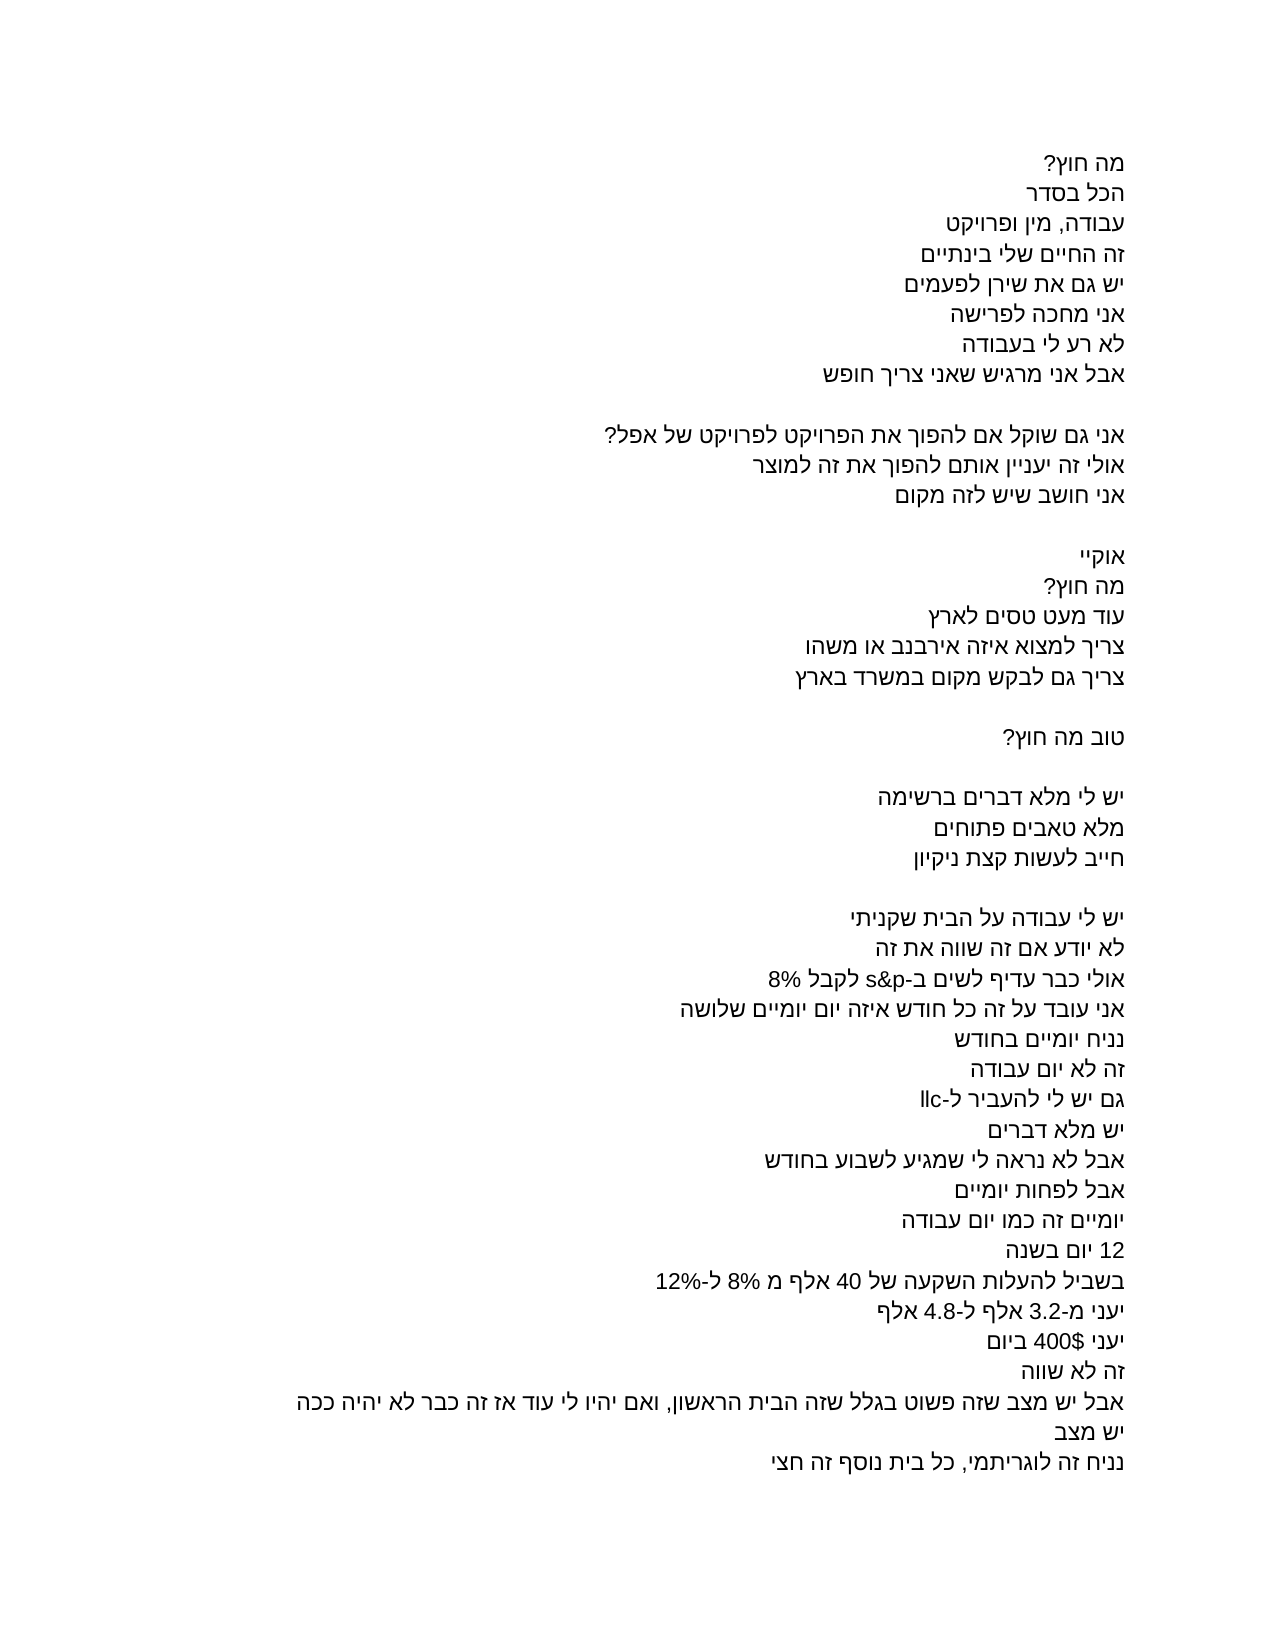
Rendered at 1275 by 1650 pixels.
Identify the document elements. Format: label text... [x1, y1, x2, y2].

text עבודה, מין ופרויקט [150, 210, 1125, 237]
text אני גם שוקל אם להפוך את הפרויקט לפרויקט של אפל? [150, 422, 1125, 448]
text טוב מה חוץ? [150, 724, 1125, 750]
text אוקיי [150, 543, 1125, 569]
text יש לי מלא דברים ברשימה [150, 784, 1125, 811]
text אני עובד על זה כל חודש איזה יום יומיים שלושה [150, 996, 1125, 1022]
text מה חוץ? [150, 573, 1125, 599]
text צריך גם לבקש מקום במשרד בארץ [150, 663, 1125, 690]
text מלא טאבים פתוחים [150, 814, 1125, 841]
text אולי זה יעניין אותם להפוך את זה למוצר [150, 452, 1125, 478]
text יש מלא דברים [150, 1117, 1125, 1143]
text מה חוץ? [150, 150, 1125, 176]
text אבל לפחות יומיים [150, 1177, 1125, 1203]
text בשביל להעלות השקעה של 40 אלף מ 8% ל-12% [150, 1268, 1125, 1294]
text עוד מעט טסים לארץ [150, 603, 1125, 629]
text אולי כבר עדיף לשים ב-s&p לקבל 8% [150, 966, 1125, 992]
text לא יודע אם זה שווה את זה [150, 935, 1125, 962]
text אני מחכה לפרישה [150, 301, 1125, 327]
text יומיים זה כמו יום עבודה [150, 1207, 1125, 1234]
text אבל אני מרגיש שאני צריך חופש [150, 361, 1125, 388]
text נניח זה לוגריתמי, כל בית נוסף זה חצי [150, 1449, 1125, 1475]
text נניח יומיים בחודש [150, 1026, 1125, 1052]
text יש לי עבודה על הבית שקניתי [150, 905, 1125, 932]
text אבל לא נראה לי שמגיע לשבוע בחודש [150, 1147, 1125, 1173]
text זה לא יום עבודה [150, 1056, 1125, 1083]
text יעני 400$ ביום [150, 1328, 1125, 1354]
text אני חושב שיש לזה מקום [150, 482, 1125, 509]
text 12 יום בשנה [150, 1237, 1125, 1264]
text זה החיים שלי בינתיים [150, 241, 1125, 267]
text יש גם את שירן לפעמים [150, 271, 1125, 297]
text צריך למצוא איזה אירבנב או משהו [150, 633, 1125, 660]
text הכל בסדר [150, 180, 1125, 207]
text אבל יש מצב שזה פשוט בגלל שזה הבית הראשון, ואם יהיו לי עוד אז זה כבר לא יהיה ככה [150, 1388, 1125, 1415]
text לא רע לי בעבודה [150, 331, 1125, 358]
text זה לא שווה [150, 1358, 1125, 1385]
text גם יש לי להעביר ל-llc [150, 1086, 1125, 1113]
text יש מצב [150, 1419, 1125, 1445]
text יעני מ-3.2 אלף ל-4.8 אלף [150, 1298, 1125, 1324]
text חייב לעשות קצת ניקיון [150, 845, 1125, 871]
